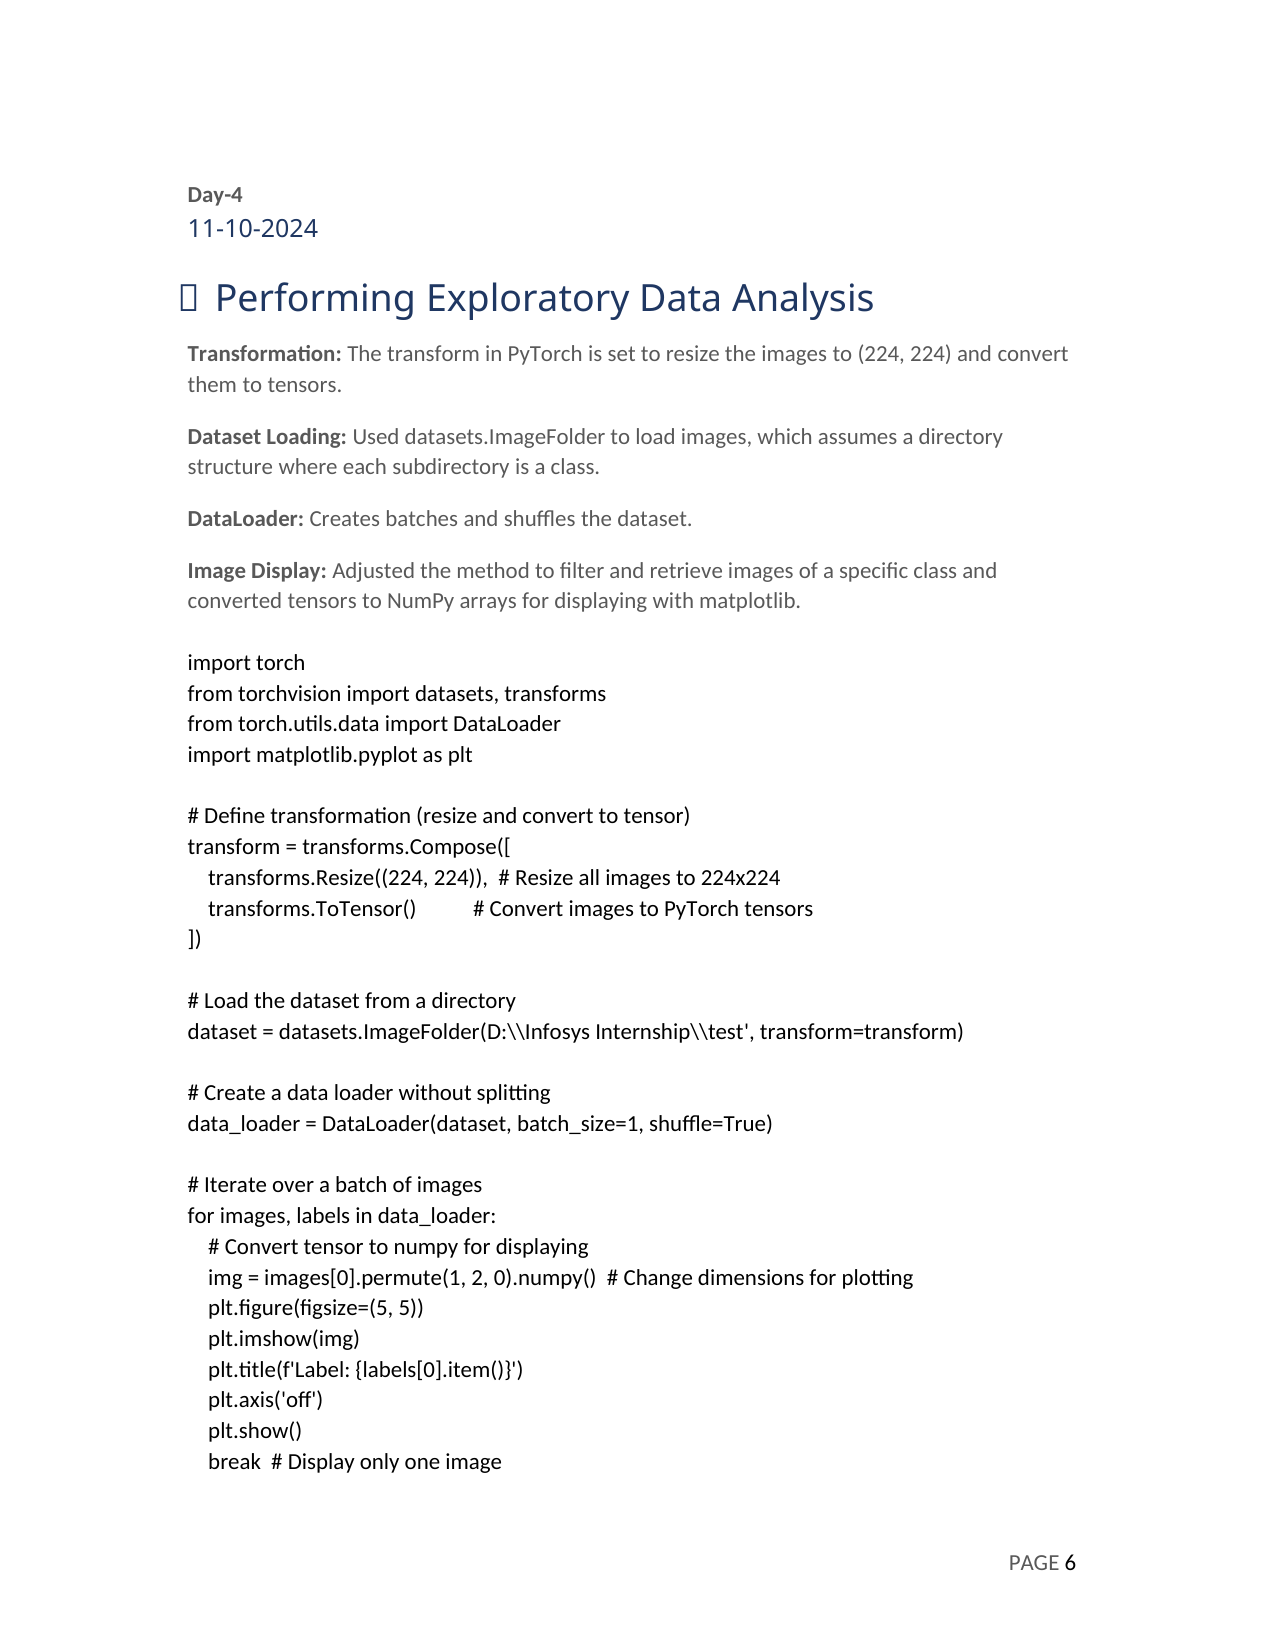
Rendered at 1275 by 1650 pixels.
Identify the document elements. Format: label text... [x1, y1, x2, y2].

text # Load the dataset from a directory [187, 986, 1001, 1014]
text ]) [187, 924, 1001, 953]
text # Iterate over a batch of images [187, 1170, 1001, 1198]
text plt.title(f'Label: {labels[0].item()}') [187, 1355, 1001, 1383]
text plt.show() [187, 1416, 1001, 1444]
text Transformation: The transform in PyTorch is set to resize the images to (224, 224) and convert them to tensors. [187, 339, 1078, 398]
text # Create a data loader without splitting [187, 1078, 1001, 1106]
text for images, labels in data_loader: [187, 1201, 1001, 1229]
text dataset = datasets.ImageFolder(D:\\Infosys Internship\\test', transform=transform) [187, 1017, 1001, 1045]
text from torch.utils.data import DataLoader [187, 709, 1001, 737]
text import torch [187, 648, 1001, 676]
text Day-4 [187, 180, 1229, 208]
text plt.figure(figsize=(5, 5)) [187, 1293, 1001, 1321]
text transforms.Resize((224, 224)), # Resize all images to 224x224 [187, 863, 1001, 891]
text # Convert tensor to numpy for displaying [187, 1232, 1001, 1260]
text img = images[0].permute(1, 2, 0).numpy() # Change dimensions for plotting [187, 1263, 1001, 1291]
subtitle Performing Exploratory Data Analysis [177, 272, 1229, 323]
text transforms.ToTensor() # Convert images to PyTorch tensors [187, 894, 1001, 922]
text Dataset Loading: Used datasets.ImageFolder to load images, which assumes a directory structure where each subdirectory is a class. [187, 422, 1006, 481]
text Image Display: Adjusted the method to filter and retrieve images of a specific class and converted tensors to NumPy arrays for displaying with matplotlib. [187, 556, 1001, 614]
text DataLoader: Creates batches and shuffles the dataset. [187, 504, 1229, 532]
text break # Display only one image [187, 1447, 1001, 1475]
text from torchvision import datasets, transforms [187, 679, 1001, 707]
text plt.axis('off') [187, 1386, 1001, 1413]
text import matplotlib.pyplot as plt [187, 740, 1001, 768]
text 11-10-2024 [187, 211, 1229, 245]
text plt.imshow(img) [187, 1324, 1001, 1352]
text # Define transformation (resize and convert to tensor) [187, 802, 1001, 830]
text data_loader = DataLoader(dataset, batch_size=1, shuffle=True) [187, 1109, 1001, 1137]
text transform = transforms.Compose([ [187, 832, 1001, 860]
